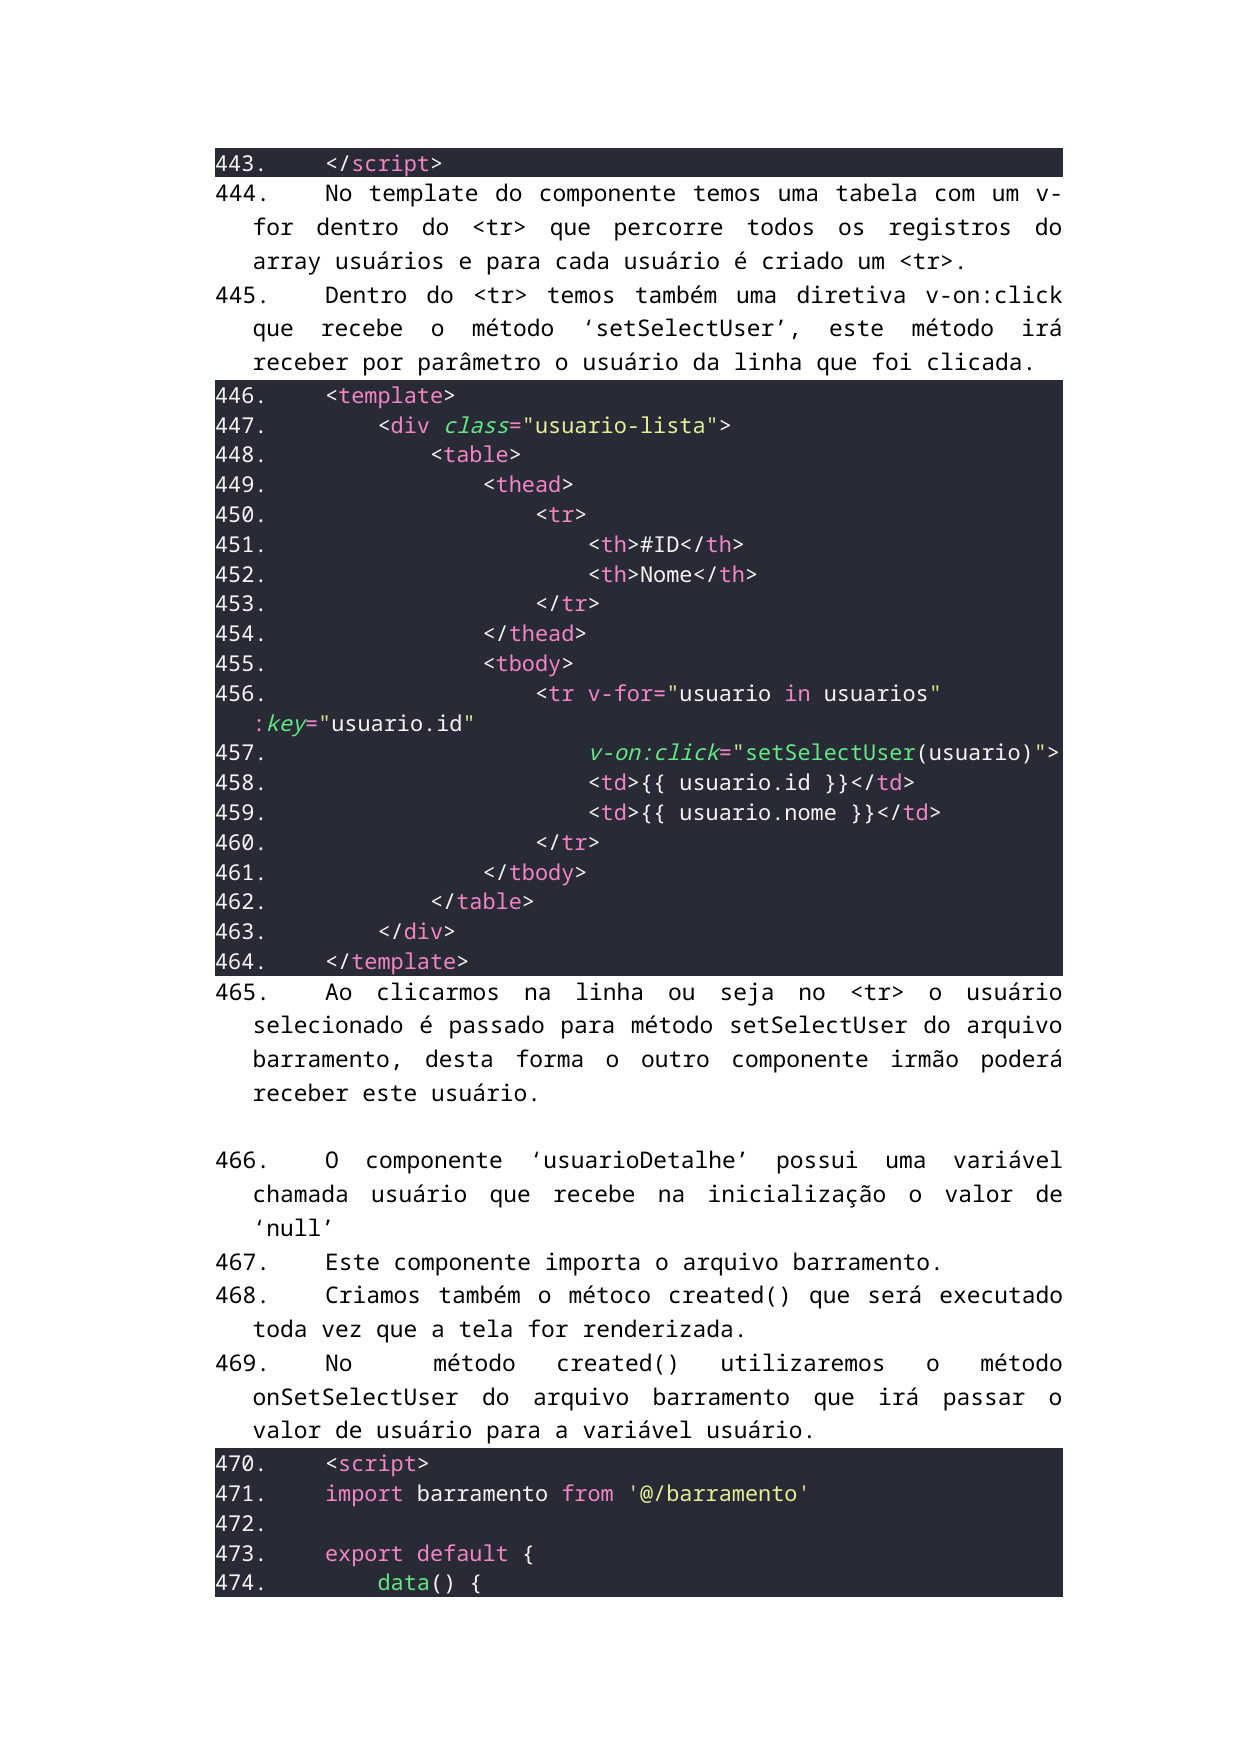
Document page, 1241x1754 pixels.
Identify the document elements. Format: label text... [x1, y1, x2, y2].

list <th>#ID</th> [215, 529, 1063, 559]
list <th>Nome</th> [215, 559, 1063, 588]
list data() { [215, 1567, 1063, 1597]
list No método created() utilizaremos o método onSetSelectUser do arquivo barramento que irá passar o valor de usuário para a variável usuário. [215, 1347, 1063, 1446]
list <template> [215, 380, 1063, 410]
list <tbody> [215, 648, 1063, 678]
list O componente ‘usuarioDetalhe’ possui uma variável chamada usuário que recebe na inicialização o valor de ‘null’ [215, 1144, 1063, 1243]
list <tr v-for="usuario in usuarios" :key="usuario.id" [215, 678, 1063, 737]
list Criamos também o métoco created() que será executado toda vez que a tela for renderizada. [215, 1279, 1063, 1344]
list <table> [215, 439, 1063, 469]
list </tr> [215, 588, 1063, 618]
list <tr> [215, 499, 1063, 529]
list <script> [215, 1448, 1063, 1478]
list <thead> [215, 469, 1063, 499]
list Dentro do <tr> temos também uma diretiva v-on:click que recebe o método ‘setSelectUser’, este método irá receber por parâmetro o usuário da linha que foi clicada. [215, 279, 1063, 377]
list </div> [215, 916, 1063, 946]
list Este componente importa o arquivo barramento. [215, 1246, 1063, 1277]
list import barramento from '@/barramento' [215, 1478, 1063, 1508]
list No template do componente temos uma tabela com um v-for dentro do <tr> que percorre todos os registros do array usuários e para cada usuário é criado um <tr>. [215, 177, 1063, 276]
list </tbody> [215, 857, 1063, 886]
list </script> [215, 148, 1063, 177]
list v-on:click="setSelectUser(usuario)"> [215, 737, 1063, 767]
list <td>{{ usuario.nome }}</td> [215, 797, 1063, 827]
list </template> [215, 946, 1063, 976]
list Ao clicarmos na linha ou seja no <tr> o usuário selecionado é passado para método setSelectUser do arquivo barramento, desta forma o outro componente irmão poderá receber este usuário. [215, 976, 1063, 1108]
list export default { [215, 1538, 1063, 1567]
list <div class="usuario-lista"> [215, 410, 1063, 439]
list </thead> [215, 618, 1063, 648]
list </table> [215, 886, 1063, 916]
list </tr> [215, 827, 1063, 857]
list <td>{{ usuario.id }}</td> [215, 767, 1063, 797]
